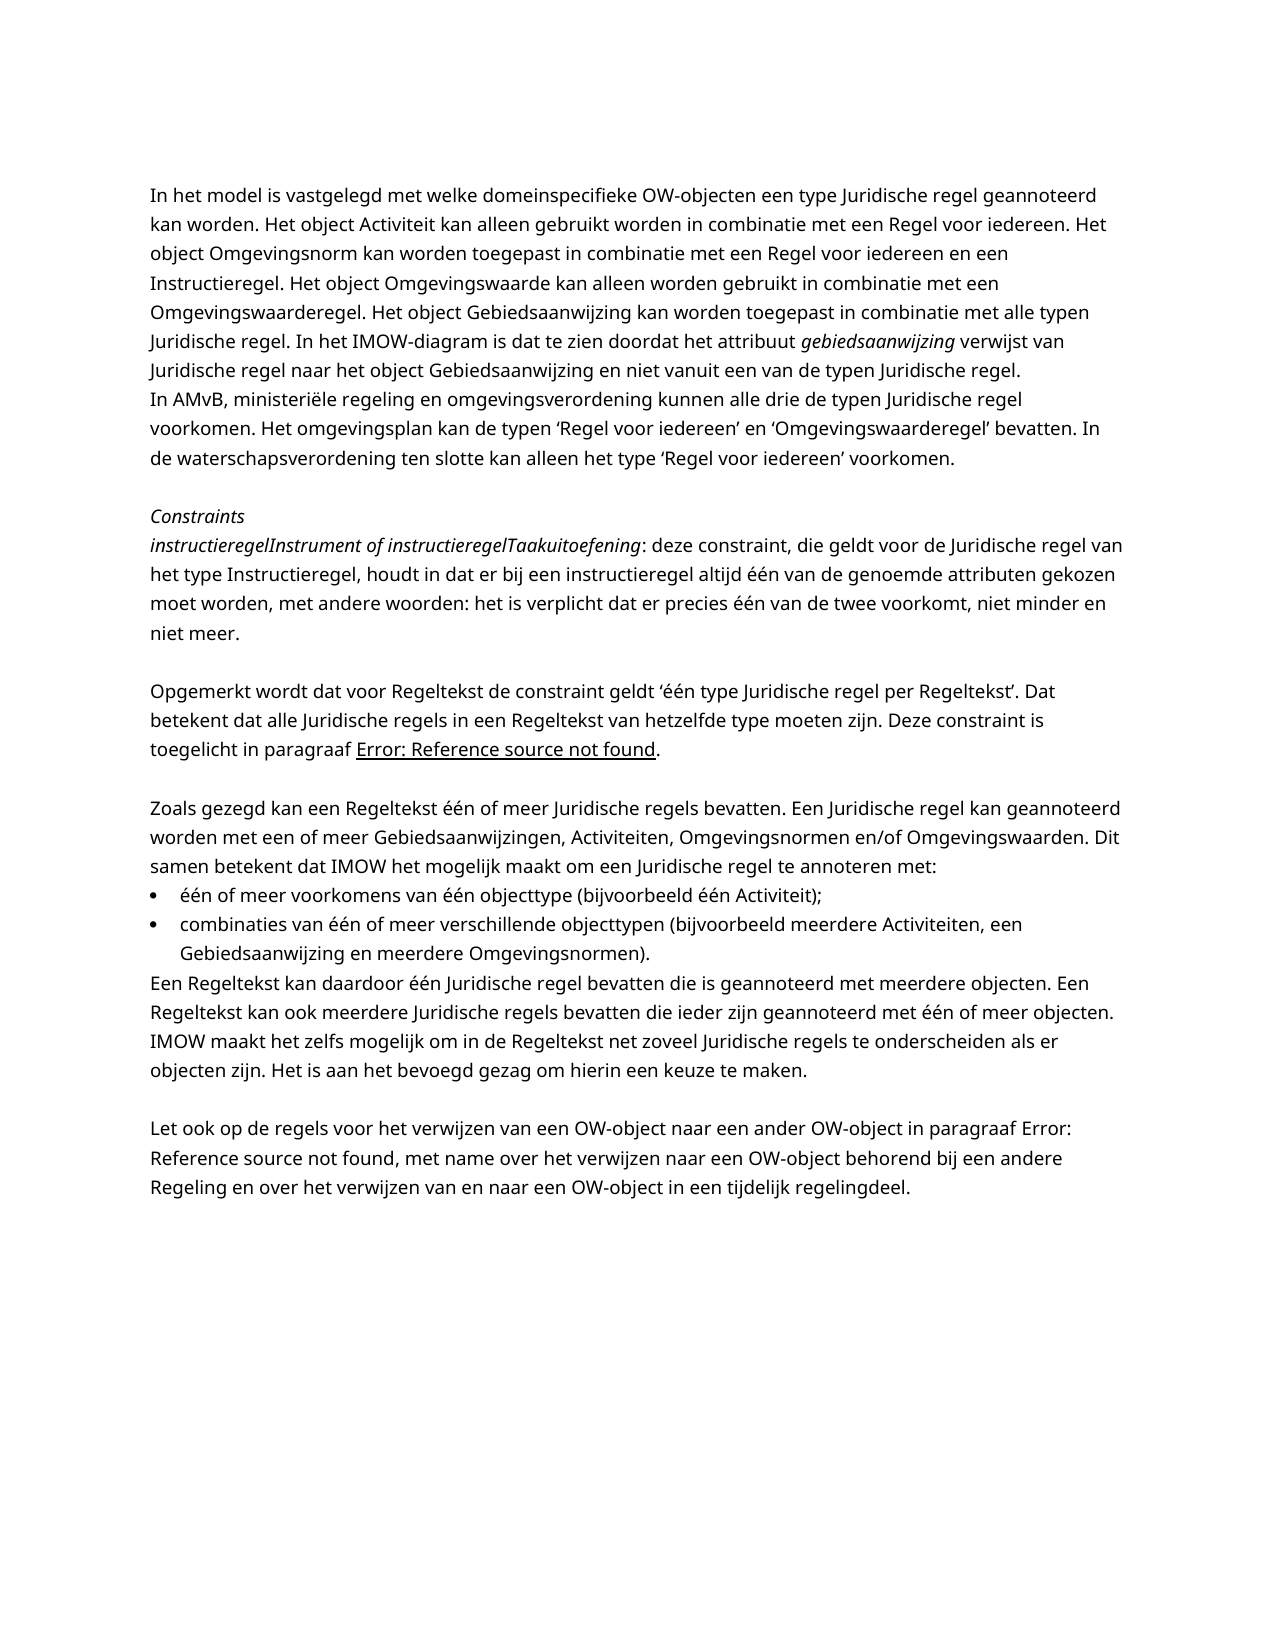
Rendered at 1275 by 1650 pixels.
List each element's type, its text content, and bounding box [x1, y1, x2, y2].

text In AMvB, ministeriële regeling en omgevingsverordening kunnen alle drie de typen Juridische regel voorkomen. Het omgevingsplan kan de typen ‘Regel voor iedereen’ en ‘Omgevingswaarderegel’ bevatten. In de waterschapsverordening ten slotte kan alleen het type ‘Regel voor iedereen’ voorkomen. [150, 383, 1125, 471]
text instructieregelInstrument of instructieregelTaakuitoefening: deze constraint, die geldt voor de Juridische regel van het type Instructieregel, houdt in dat er bij een instructieregel altijd één van de genoemde attributen gekozen moet worden, met andere woorden: het is verplicht dat er precies één van de twee voorkomt, niet minder en niet meer. [150, 529, 1125, 646]
text combinaties van één of meer verschillende objecttypen (bijvoorbeeld meerdere Activiteiten, een Gebiedsaanwijzing en meerdere Omgevingsnormen). [150, 908, 1125, 967]
text Een Regeltekst kan daardoor één Juridische regel bevatten die is geannoteerd met meerdere objecten. Een Regeltekst kan ook meerdere Juridische regels bevatten die ieder zijn geannoteerd met één of meer objecten. IMOW maakt het zelfs mogelijk om in de Regeltekst net zoveel Juridische regels te onderscheiden als er objecten zijn. Het is aan het bevoegd gezag om hierin een keuze te maken. [150, 967, 1125, 1083]
text Zoals gezegd kan een Regeltekst één of meer Juridische regels bevatten. Een Juridische regel kan geannoteerd worden met een of meer Gebiedsaanwijzingen, Activiteiten, Omgevingsnormen en/of Omgevingswaarden. Dit samen betekent dat IMOW het mogelijk maakt om een Juridische regel te annoteren met: [150, 792, 1125, 879]
text In het model is vastgelegd met welke domeinspecifieke OW-objecten een type Juridische regel geannoteerd kan worden. Het object Activiteit kan alleen gebruikt worden in combinatie met een Regel voor iedereen. Het object Omgevingsnorm kan worden toegepast in combinatie met een Regel voor iedereen en een Instructieregel. Het object Omgevingswaarde kan alleen worden gebruikt in combinatie met een Omgevingswaarderegel. Het object Gebiedsaanwijzing kan worden toegepast in combinatie met alle typen Juridische regel. In het IMOW-diagram is dat te zien doordat het attribuut gebiedsaanwijzing verwijst van Juridische regel naar het object Gebiedsaanwijzing en niet vanuit een van de typen Juridische regel. [150, 179, 1125, 383]
text Constraints [150, 500, 1125, 529]
text één of meer voorkomens van één objecttype (bijvoorbeeld één Activiteit); [150, 879, 1125, 908]
